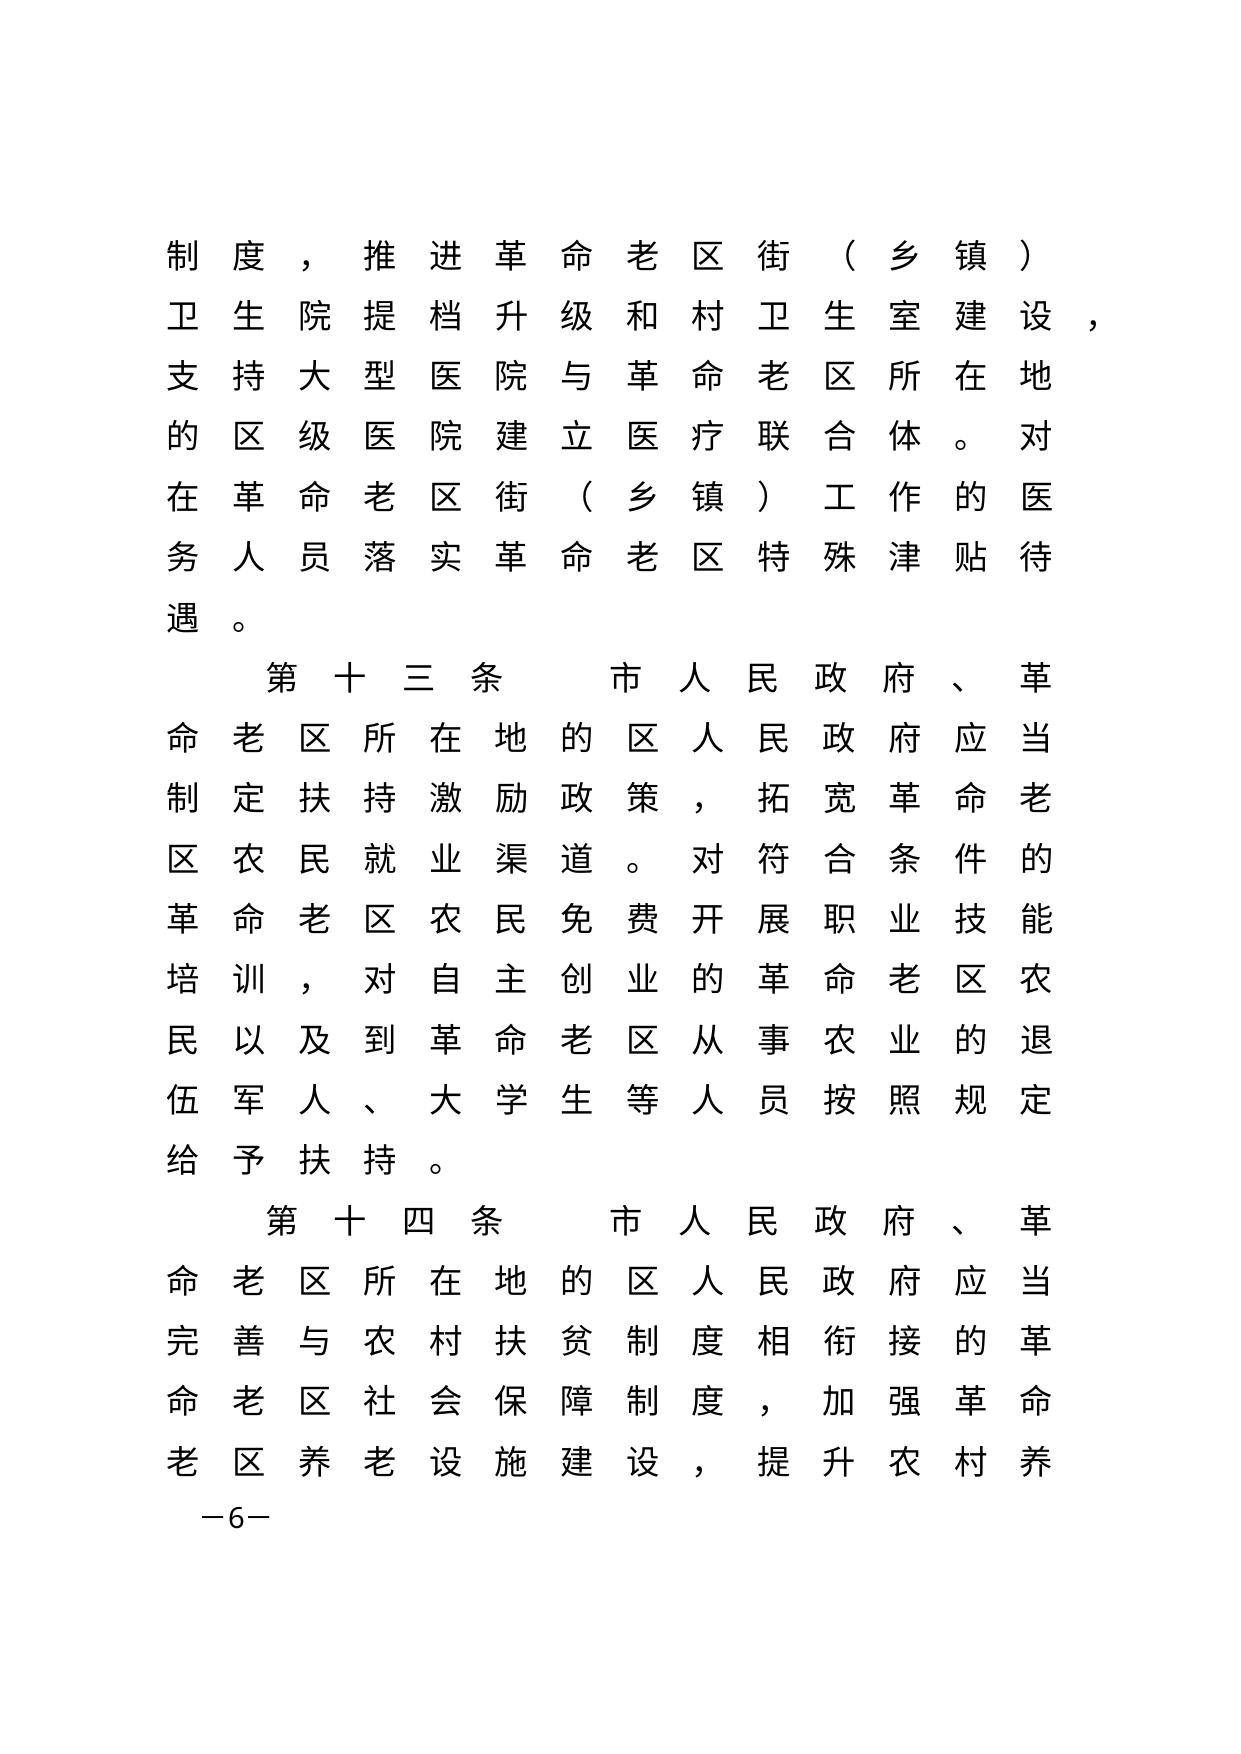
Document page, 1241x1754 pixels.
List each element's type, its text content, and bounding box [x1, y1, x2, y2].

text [167, 1188, 1085, 1490]
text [167, 223, 1085, 646]
text 第十三条 市人民政府、革命老区所在地的区人民政府应当制定扶持激励政策，拓宽革命老区农民就业渠道。对符合条件的革命老区农民免费开展职业技能培训，对自主创业的革命老区农民以及到革命老区从事农业的退伍军人、大学生等人员按照规定给予扶持。 [167, 646, 1085, 1188]
